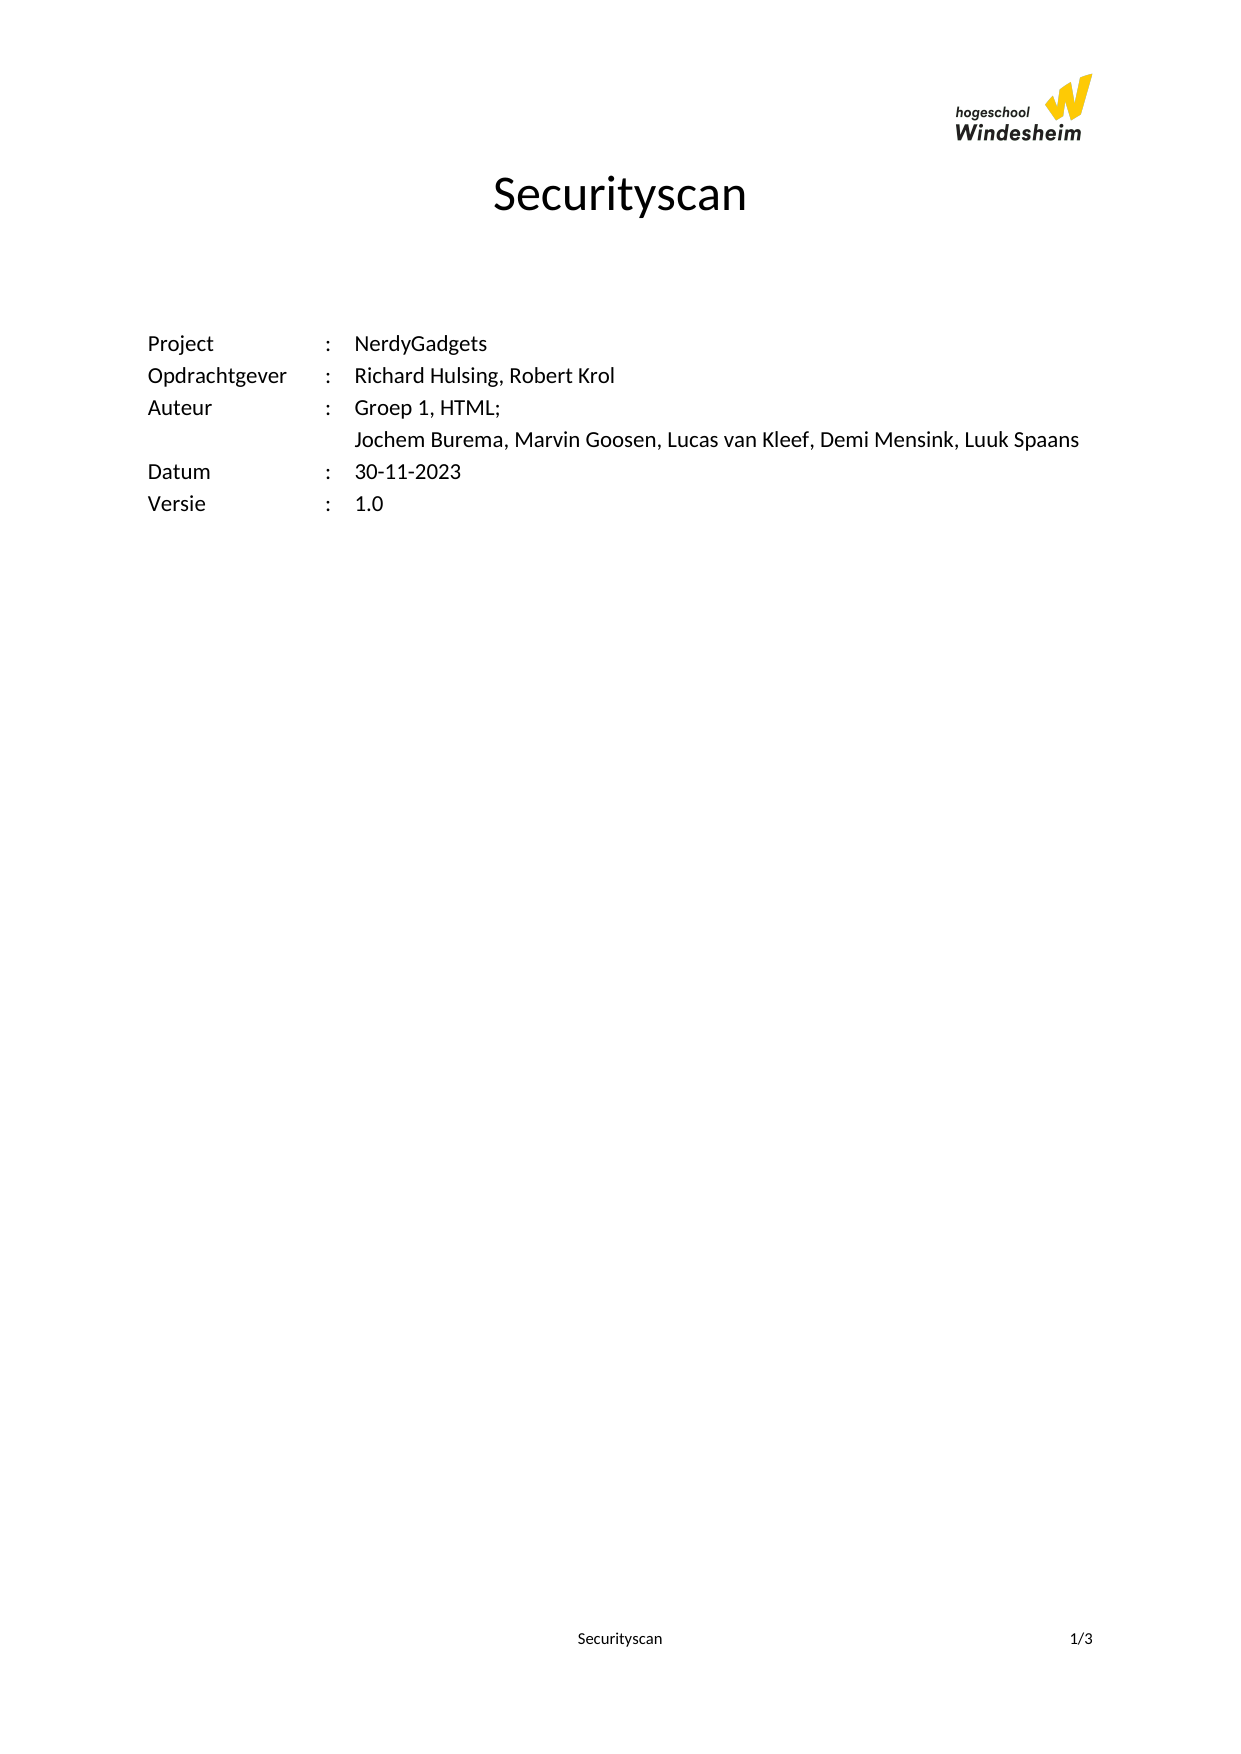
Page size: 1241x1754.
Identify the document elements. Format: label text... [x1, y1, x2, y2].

picture [955, 73, 1093, 162]
text Securityscan [148, 162, 1093, 223]
text Jochem Burema, Marvin Goosen, Lucas van Kleef, Demi Mensink, Luuk Spaans [148, 425, 1093, 453]
text Project : NerdyGadgets [148, 329, 1093, 357]
text Opdrachtgever : Richard Hulsing, Robert Krol [148, 361, 1093, 389]
text Datum : 30-11-2023 [148, 457, 1093, 485]
text Auteur : Groep 1, HTML; [148, 393, 1093, 421]
text Versie : 1.0 [148, 489, 1093, 518]
